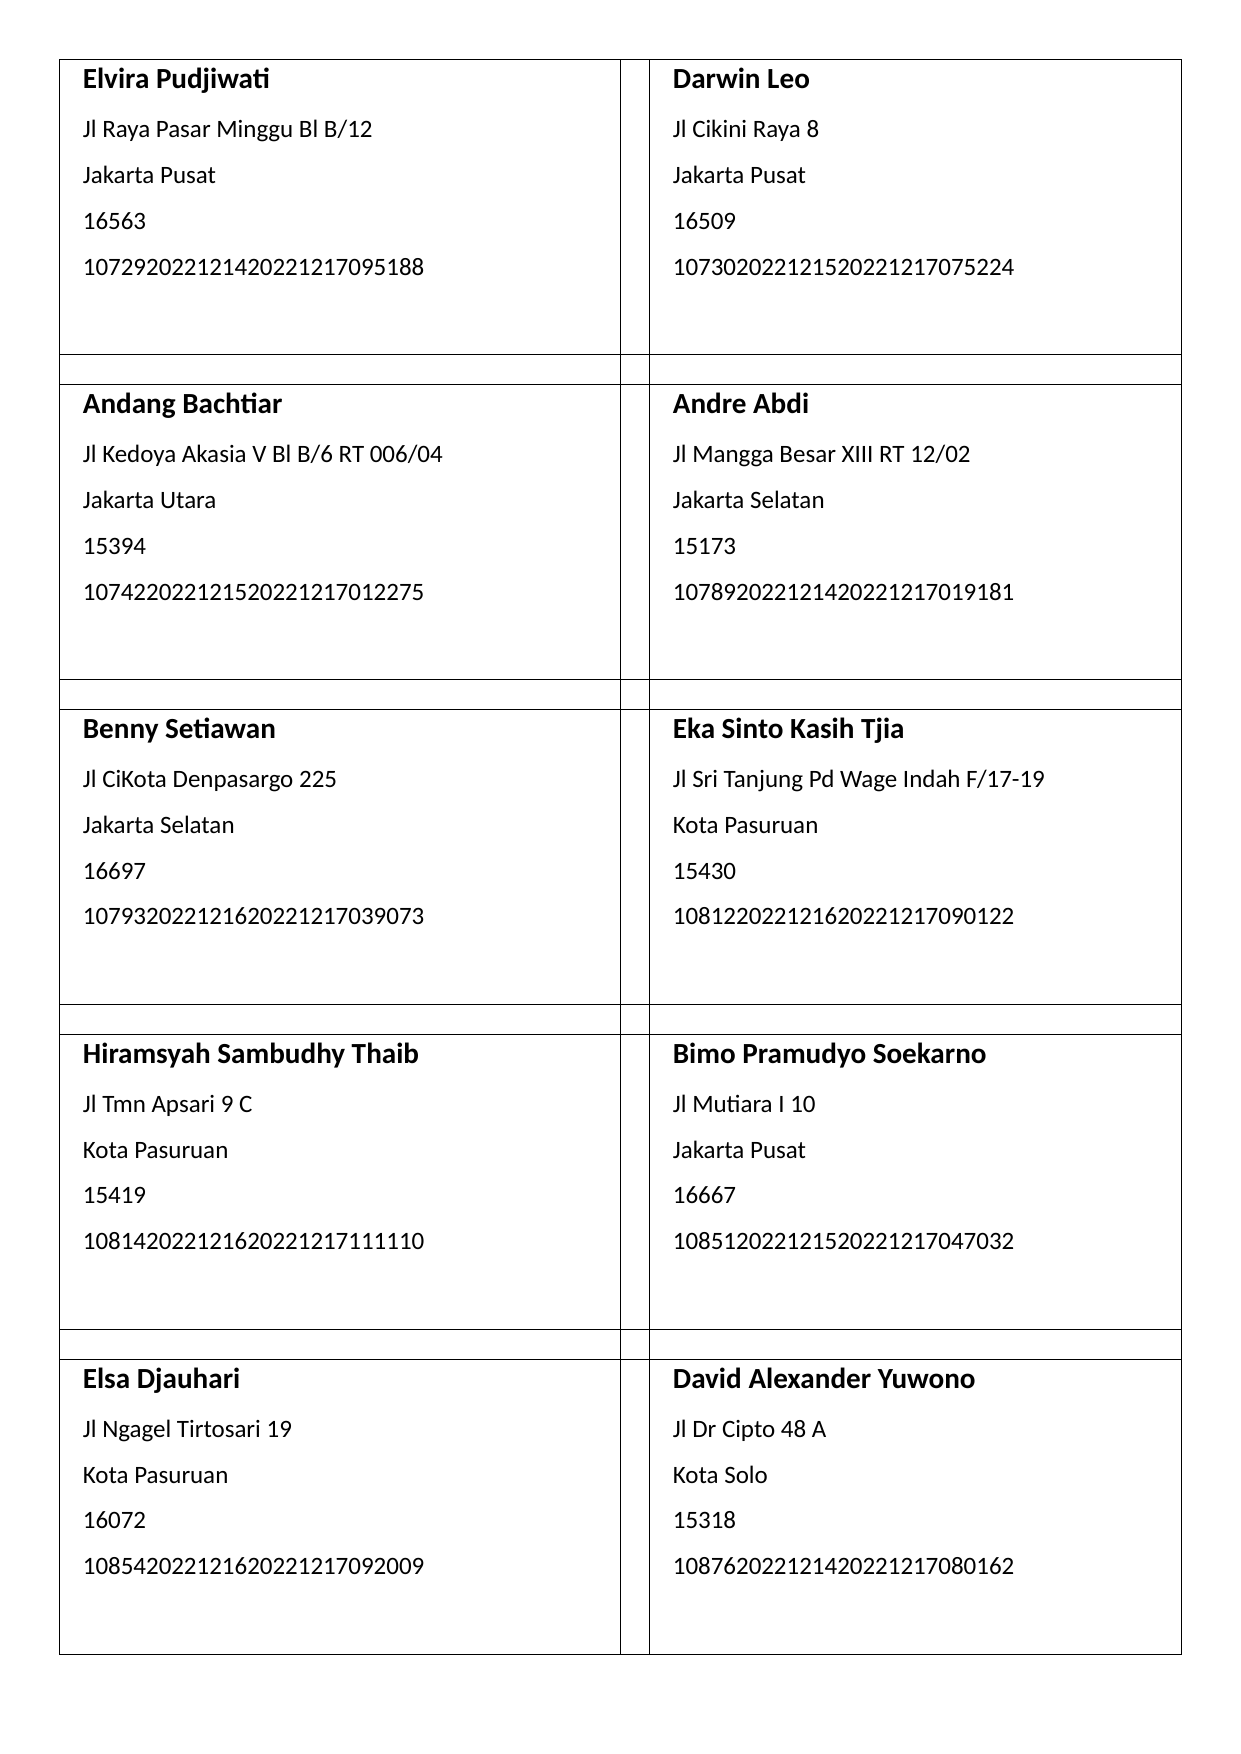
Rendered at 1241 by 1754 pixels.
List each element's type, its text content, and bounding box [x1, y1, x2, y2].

table_cell [621, 1360, 649, 1654]
table_header Elvira Pudjiwati Jl Raya Pasar Minggu Bl B/12 Jakarta Pusat 16563 107292022121420221217095188 [60, 60, 620, 354]
table_cell [650, 1330, 1181, 1359]
table_cell Eka Sinto Kasih Tjia Jl Sri Tanjung Pd Wage Indah F/17-19 Kota Pasuruan 15430 108122022121620221217090122 [650, 710, 1181, 1004]
table_cell [650, 1005, 1181, 1034]
table_cell [621, 355, 649, 384]
table_cell Andang Bachtiar Jl Kedoya Akasia V Bl B/6 RT 006/04 Jakarta Utara 15394 107422022121520221217012275 [60, 385, 620, 679]
table_cell [60, 680, 620, 709]
table_cell [60, 1005, 620, 1034]
table_cell Bimo Pramudyo Soekarno Jl Mutiara I 10 Jakarta Pusat 16667 108512022121520221217047032 [650, 1035, 1181, 1329]
table_cell Elsa Djauhari Jl Ngagel Tirtosari 19 Kota Pasuruan 16072 108542022121620221217092009 [60, 1360, 620, 1654]
table_cell [650, 680, 1181, 709]
table_cell [621, 680, 649, 709]
table_cell [60, 355, 620, 384]
table_cell Benny Setiawan Jl CiKota Denpasargo 225 Jakarta Selatan 16697 107932022121620221217039073 [60, 710, 620, 1004]
table_cell Hiramsyah Sambudhy Thaib Jl Tmn Apsari 9 C Kota Pasuruan 15419 108142022121620221217111110 [60, 1035, 620, 1329]
table_cell Andre Abdi Jl Mangga Besar XIII RT 12/02 Jakarta Selatan 15173 107892022121420221217019181 [650, 385, 1181, 679]
table_cell [621, 1035, 649, 1329]
table_cell [621, 385, 649, 679]
table_header Darwin Leo Jl Cikini Raya 8 Jakarta Pusat 16509 107302022121520221217075224 [650, 60, 1181, 354]
table_cell [60, 1330, 620, 1359]
table_cell [621, 710, 649, 1004]
table_cell [650, 355, 1181, 384]
table_header [621, 60, 649, 354]
table_cell [621, 1005, 649, 1034]
table_cell [621, 1330, 649, 1359]
table_cell David Alexander Yuwono Jl Dr Cipto 48 A Kota Solo 15318 108762022121420221217080162 [650, 1360, 1181, 1654]
